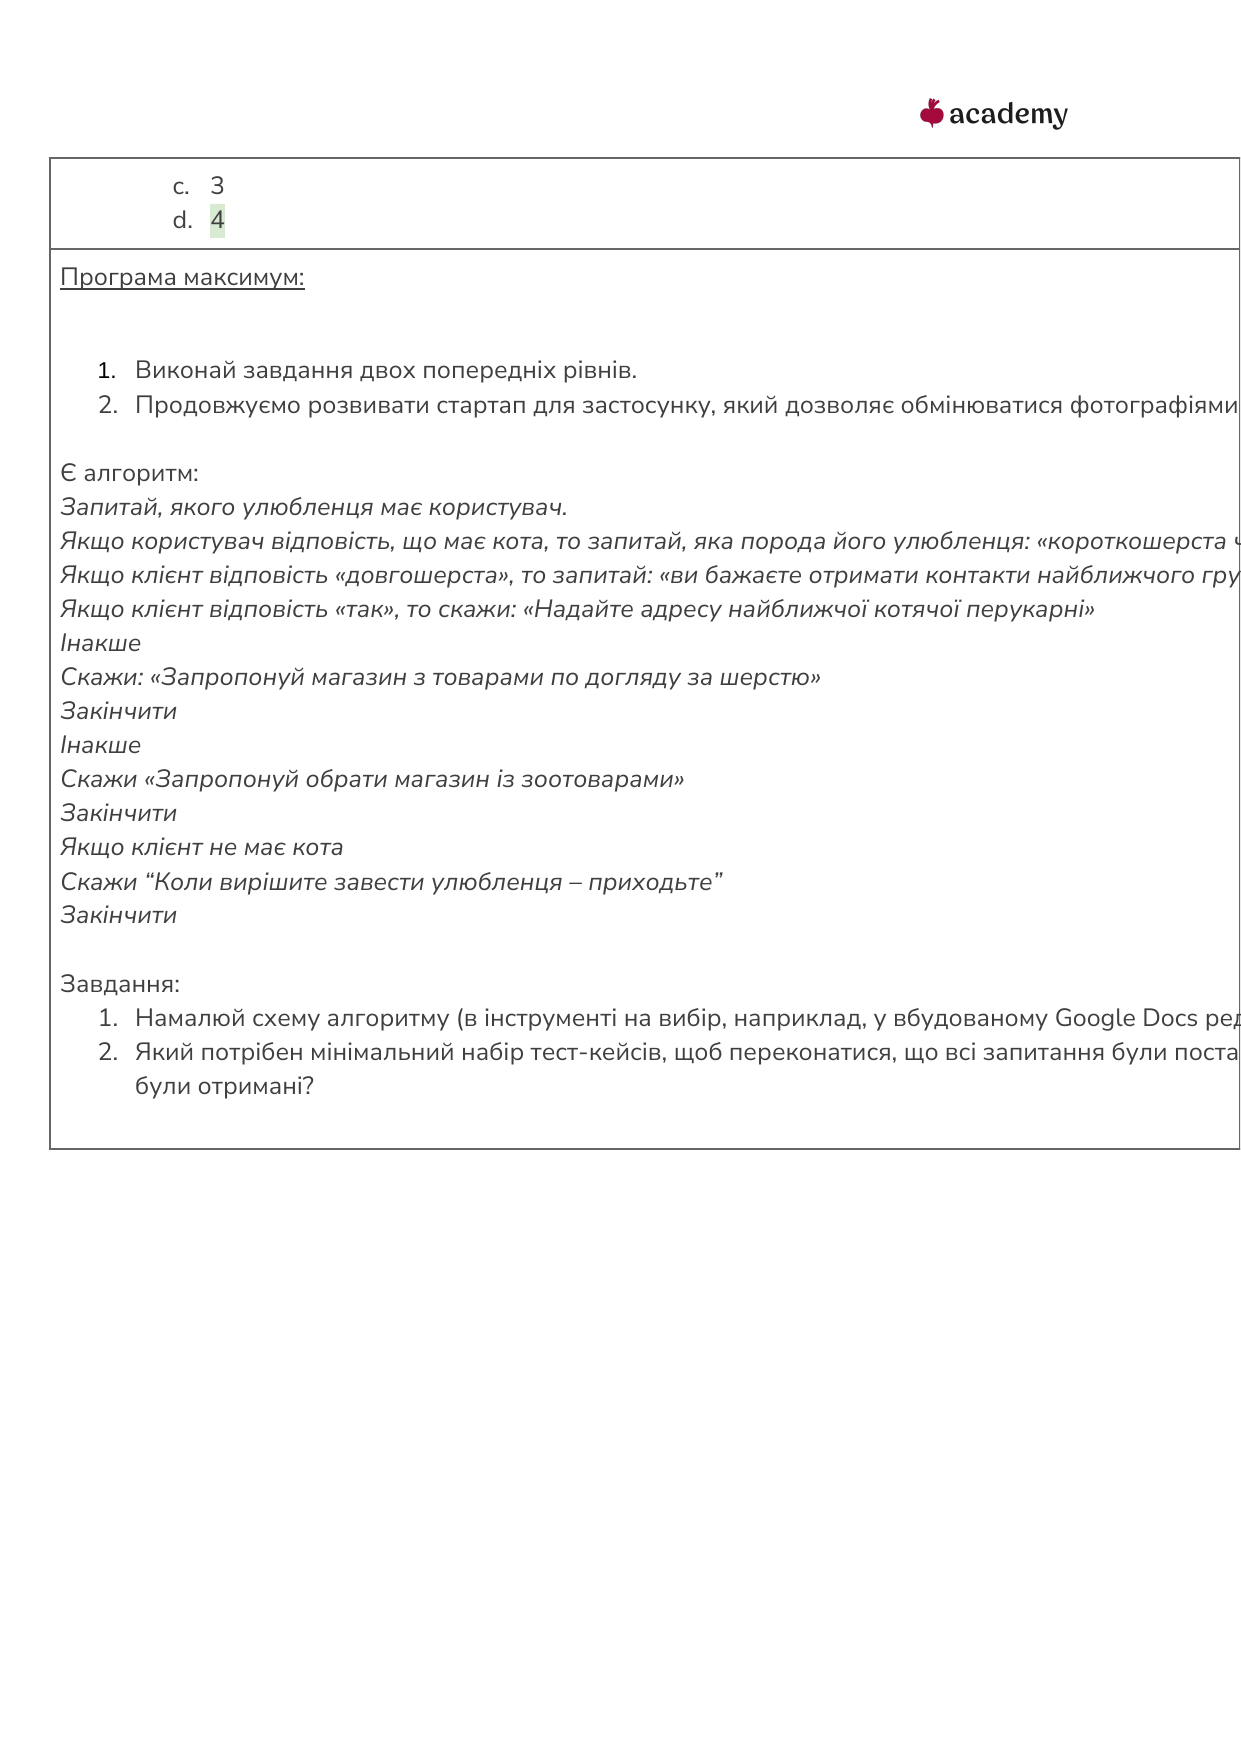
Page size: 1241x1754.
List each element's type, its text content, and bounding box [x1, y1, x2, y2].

table_cell Програма максимум: Виконай завдання двох попередніх рівнів. Продовжуємо розвивати стартап для застосунку, який дозволяє обмінюватися фотографіями котиків. Є алгоритм: Запитай, якого улюбленця має користувач. Якщо користувач відповість, що має кота, то запитай, яка порода його улюбленця: «короткошерста чи довгошерста?» Якщо клієнт відповість «довгошерста», то запитай: «ви бажаєте отримати контакти найближчого грумера?» Якщо клієнт відповість «так», то скажи: «Надайте адресу найближчої котячої перукарні» Інакше Скажи: «Запропонуй магазин з товарами по догляду за шерстю» Закінчити Інакше Скажи «Запропонуй обрати магазин із зоотоварами» Закінчити Якщо клієнт не має кота Скажи “Коли вирішите завести улюбленця – приходьте” Закінчити Завдання: Намалюй схему алгоритму (в інструменті на вибір, наприклад, у вбудованому Google Docs редакторі, figjam чи miro) Який потрібен мінімальний набір тест-кейсів, щоб переконатися, що всі запитання були поставлені, всі комбінації були пройдені та всі відповіді були отримані? [51, 250, 1239, 1147]
picture [897, 75, 1091, 154]
